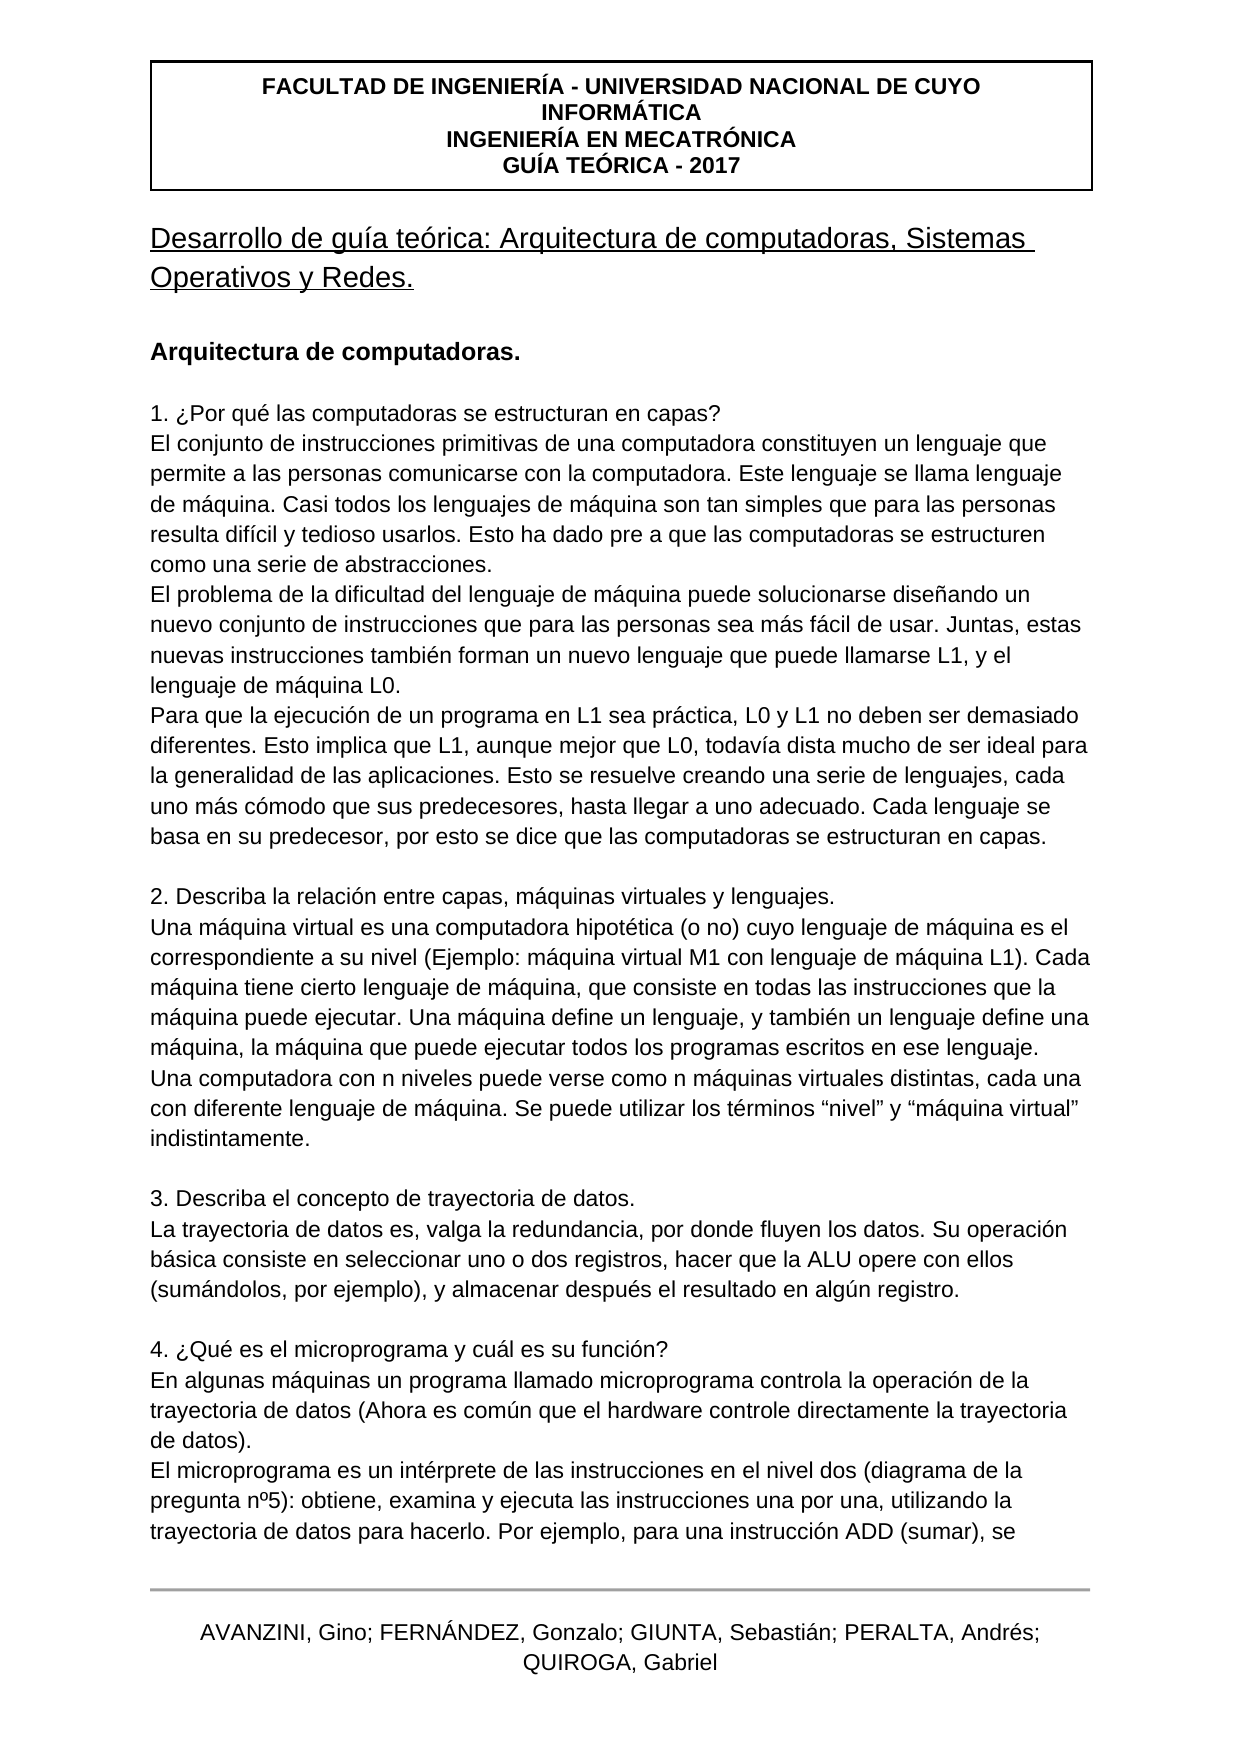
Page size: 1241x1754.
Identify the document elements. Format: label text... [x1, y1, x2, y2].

text Para que la ejecución de un programa en L1 sea práctica, L0 y L1 no deben ser demasiado diferentes. Esto implica que L1, aunque mejor que L0, todavía dista mucho de ser ideal para la generalidad de las aplicaciones. Esto se resuelve creando una serie de lenguajes, cada uno más cómodo que sus predecesores, hasta llegar a uno adecuado. Cada lenguaje se basa en su predecesor, por esto se dice que las computadoras se estructuran en capas. [150, 702, 1090, 849]
text La trayectoria de datos es, valga la redundancia, por donde fluyen los datos. Su operación básica consiste en seleccionar uno o dos registros, hacer que la ALU opere con ellos (sumándolos, por ejemplo), y almacenar después el resultado en algún registro. [150, 1216, 1090, 1302]
text 2. Describa la relación entre capas, máquinas virtuales y lenguajes. [150, 883, 1090, 909]
text Arquitectura de computadoras. [150, 337, 1090, 365]
text El conjunto de instrucciones primitivas de una computadora constituyen un lenguaje que permite a las personas comunicarse con la computadora. Este lenguaje se llama lenguaje de máquina. Casi todos los lenguajes de máquina son tan simples que para las personas resulta difícil y tedioso usarlos. Esto ha dado pre a que las computadoras se estructuren como una serie de abstracciones. [150, 430, 1090, 577]
text Una máquina virtual es una computadora hipotética (o no) cuyo lenguaje de máquina es el correspondiente a su nivel (Ejemplo: máquina virtual M1 con lenguaje de máquina L1). Cada máquina tiene cierto lenguaje de máquina, que consiste en todas las instrucciones que la máquina puede ejecutar. Una máquina define un lenguaje, y también un lenguaje define una máquina, la máquina que puede ejecutar todos los programas escritos en ese lenguaje. [150, 913, 1090, 1061]
text Desarrollo de guía teórica: Arquitectura de computadoras, Sistemas Operativos y Redes. [150, 221, 1090, 293]
text 1. ¿Por qué las computadoras se estructuran en capas? [150, 400, 1090, 426]
text 3. Describa el concepto de trayectoria de datos. [150, 1185, 1090, 1212]
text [150, 1457, 1090, 1544]
text El problema de la dificultad del lenguaje de máquina puede solucionarse diseñando un nuevo conjunto de instrucciones que para las personas sea más fácil de usar. Juntas, estas nuevas instrucciones también forman un nuevo lenguaje que puede llamarse L1, y el lenguaje de máquina L0. [150, 581, 1090, 698]
text 4. ¿Qué es el microprograma y cuál es su función? [150, 1336, 1090, 1363]
text En algunas máquinas un programa llamado microprograma controla la operación de la trayectoria de datos (Ahora es común que el hardware controle directamente la trayectoria de datos). [150, 1367, 1090, 1453]
text Una computadora con n niveles puede verse como n máquinas virtuales distintas, cada una con diferente lenguaje de máquina. Se puede utilizar los términos “nivel” y “máquina virtual” indistintamente. [150, 1064, 1090, 1151]
